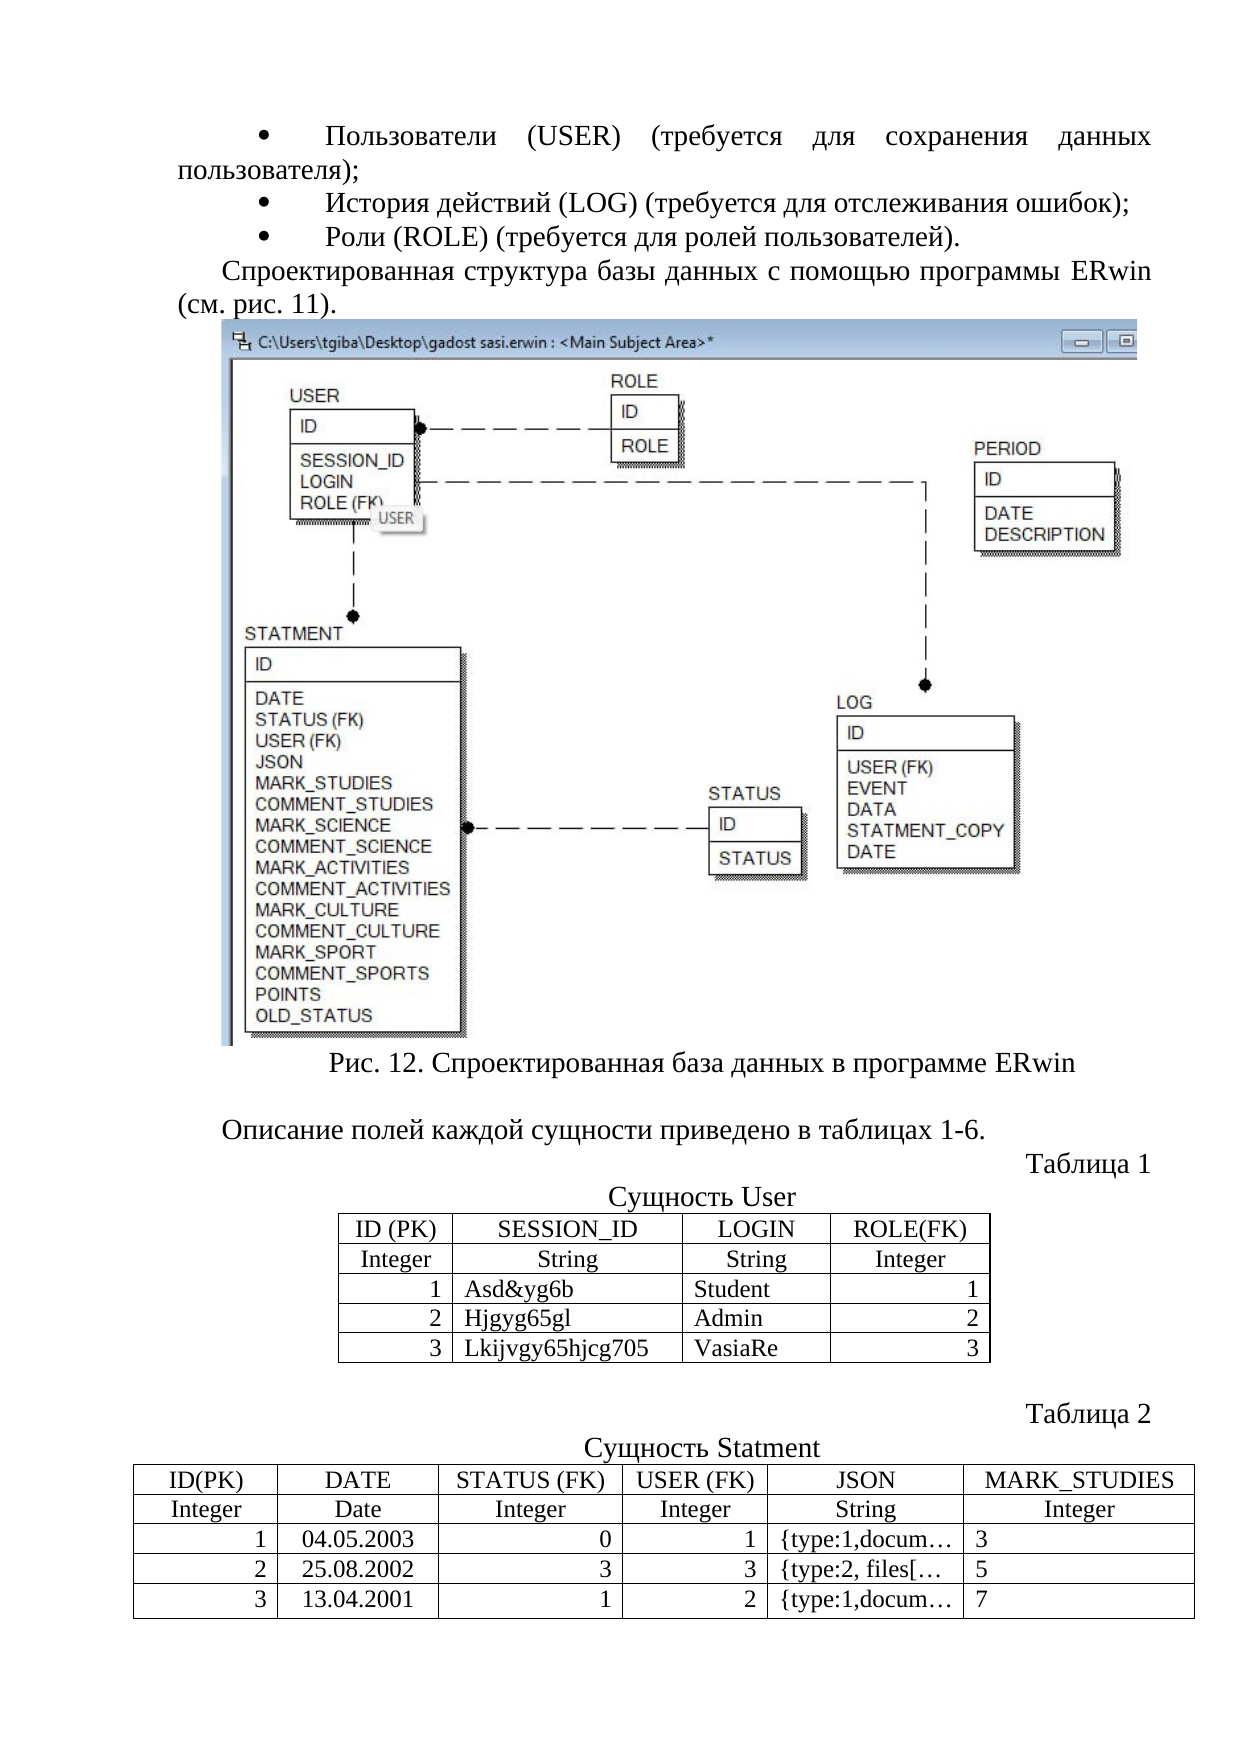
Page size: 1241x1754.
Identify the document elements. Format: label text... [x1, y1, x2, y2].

table_cell Lkijvgy65hjcg705 [453, 1333, 682, 1362]
table_cell 1 [831, 1274, 989, 1302]
table_cell String [768, 1495, 963, 1523]
table_cell 3 [134, 1584, 277, 1617]
text Сущность User [252, 1179, 1152, 1213]
list Роли (ROLE) (требуется для ролей пользователей). [177, 219, 1152, 253]
table_cell {type:2, files[… [768, 1554, 963, 1583]
list История действий (LOG) (требуется для отслеживания ошибок); [177, 185, 1152, 219]
table_cell VasiaRe [683, 1333, 830, 1362]
text Спроектированная структура базы данных с помощью программы ERwin (см. рис. 11). [177, 253, 1152, 320]
table_header STATUS (FK) [439, 1465, 622, 1493]
table_header USER (FK) [623, 1465, 767, 1493]
table_header ID(PK) [134, 1465, 277, 1493]
table_cell 3 [339, 1333, 452, 1362]
table_cell 0 [439, 1524, 622, 1553]
text Сущность Statment [252, 1430, 1152, 1464]
table_header ID (PK) [339, 1214, 452, 1243]
table_cell 2 [134, 1554, 277, 1583]
table_cell 3 [831, 1333, 989, 1362]
table_cell Student [683, 1274, 830, 1302]
text Таблица 1 [252, 1146, 1152, 1179]
table_cell 5 [964, 1554, 1194, 1583]
table_header MARK_STUDIES [964, 1465, 1194, 1493]
table_cell 1 [623, 1524, 767, 1553]
table_cell Hjgyg65gl [453, 1304, 682, 1332]
table_cell 04.05.2003 [278, 1524, 438, 1553]
table_header DATE [278, 1465, 438, 1493]
table_cell 1 [439, 1584, 622, 1617]
table_cell 3 [623, 1554, 767, 1583]
table_cell Integer [831, 1244, 989, 1273]
table_cell 2 [339, 1304, 452, 1332]
table_cell Integer [964, 1495, 1194, 1523]
table_cell 25.08.2002 [278, 1554, 438, 1583]
table_header JSON [768, 1465, 963, 1493]
list Пользователи (USER) (требуется для сохранения данных пользователя); [177, 118, 1152, 185]
picture [221, 319, 1138, 1046]
text Таблица 2 [252, 1397, 1152, 1430]
table_cell Admin [683, 1304, 830, 1332]
table_header ROLE(FK) [831, 1214, 989, 1243]
table_cell {type:1,docum… [768, 1584, 963, 1617]
table_header SESSION_ID [453, 1214, 682, 1243]
table_cell 7 [964, 1584, 1194, 1617]
table_cell String [683, 1244, 830, 1273]
table_cell 1 [339, 1274, 452, 1302]
table_cell 3 [964, 1524, 1194, 1553]
table_cell 2 [831, 1304, 989, 1332]
table_cell String [453, 1244, 682, 1273]
table_cell 3 [439, 1554, 622, 1583]
text Описание полей каждой сущности приведено в таблицах 1-6. [177, 1112, 1152, 1146]
table_cell Integer [134, 1495, 277, 1523]
table_cell Asd&yg6b [453, 1274, 682, 1302]
table_cell 1 [134, 1524, 277, 1553]
table_cell 2 [623, 1584, 767, 1617]
table_cell {type:1,docum… [768, 1524, 963, 1553]
table_cell Date [278, 1495, 438, 1523]
table_cell Integer [339, 1244, 452, 1273]
table_header LOGIN [683, 1214, 830, 1243]
table_cell Integer [623, 1495, 767, 1523]
table_cell 13.04.2001 [278, 1584, 438, 1617]
text Рис. 12. Спроектированная база данных в программе ERwin [252, 1045, 1152, 1079]
table_cell Integer [439, 1495, 622, 1523]
